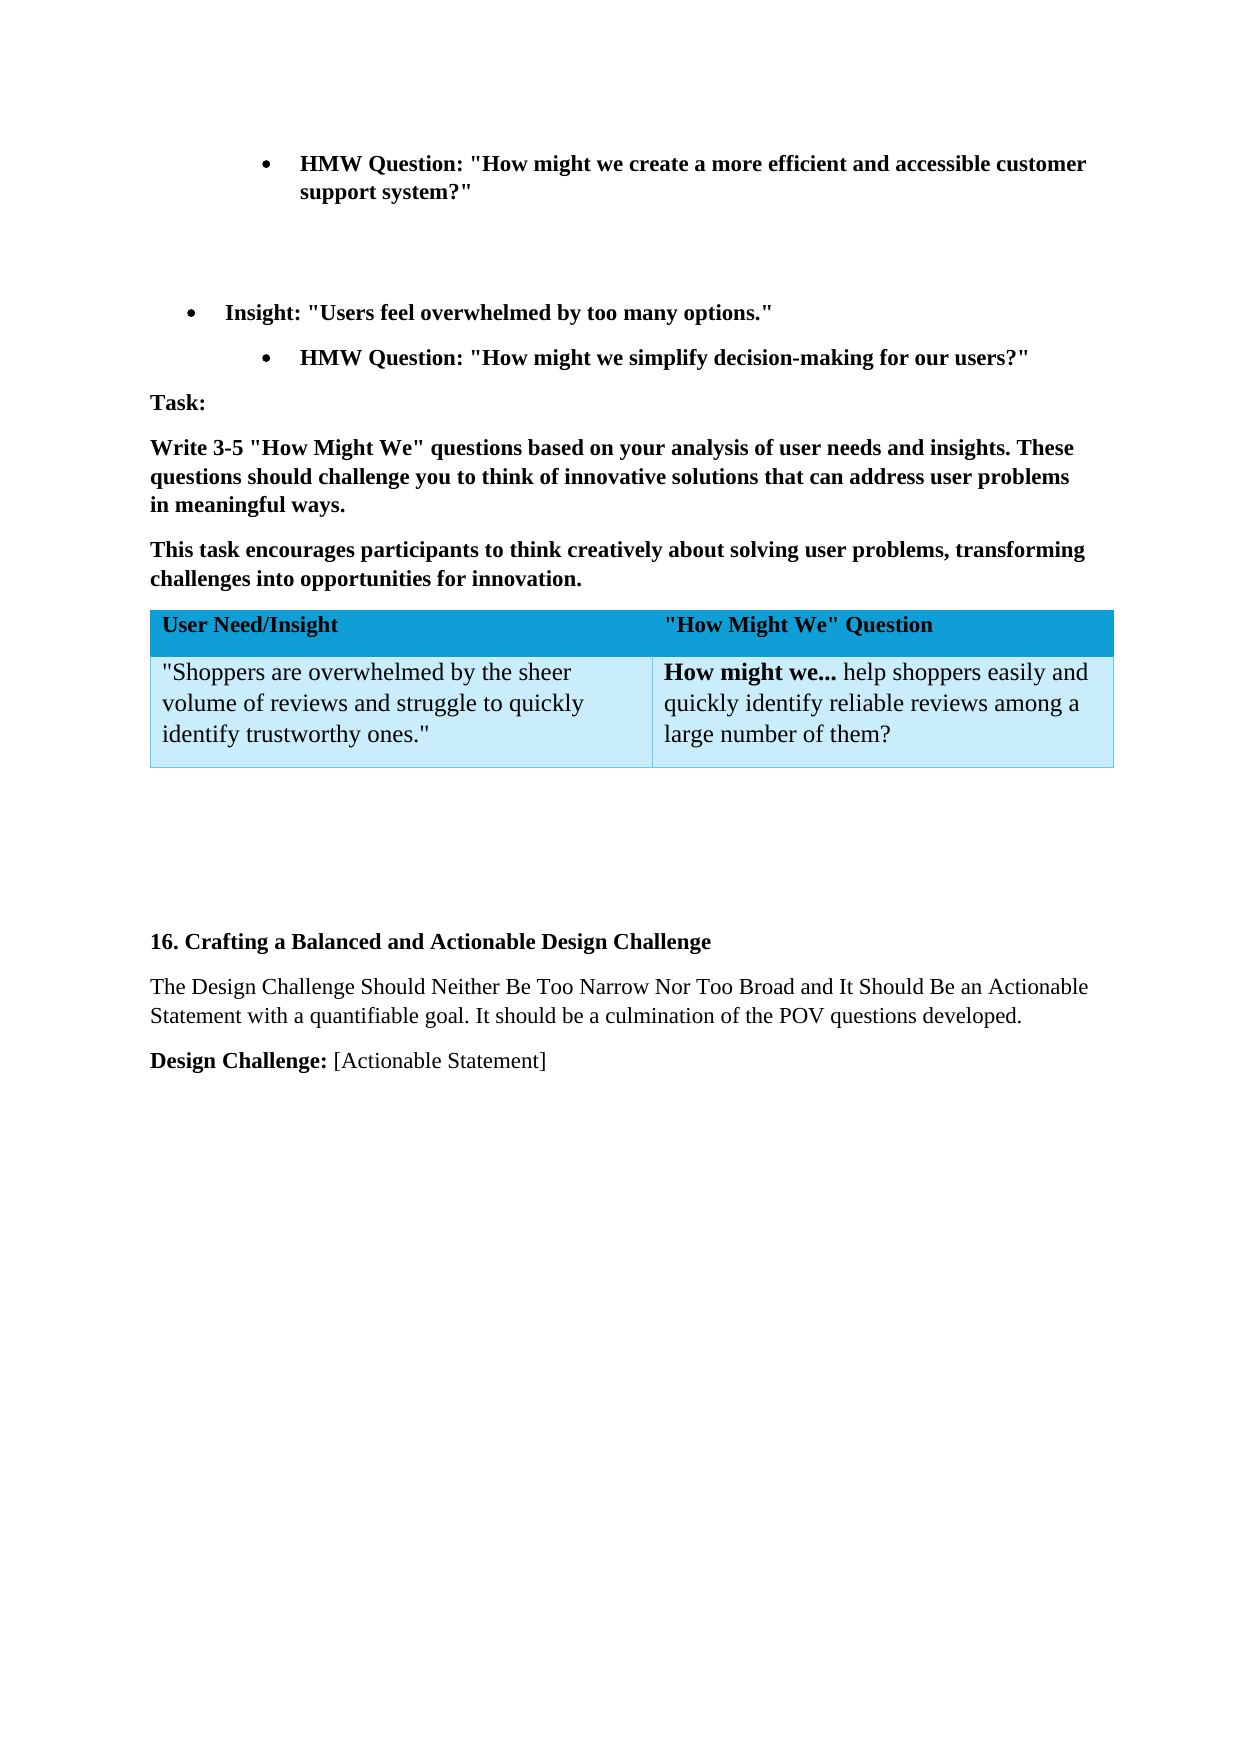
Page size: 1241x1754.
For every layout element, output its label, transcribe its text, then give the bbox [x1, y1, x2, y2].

table_header User Need/Insight [151, 611, 653, 656]
text The Design Challenge Should Neither Be Too Narrow Nor Too Broad and It Should Be an Actionable Statement with a quantifiable goal. It should be a culmination of the POV questions developed. [150, 973, 1090, 1028]
text Design Challenge: [Actionable Statement] [150, 1047, 1090, 1073]
list Insight: "Users feel overwhelmed by too many options." [187, 299, 1090, 325]
list HMW Question: "How might we create a more efficient and accessible customer support system?" [262, 150, 1090, 205]
text 16. Crafting a Balanced and Actionable Design Challenge [150, 928, 1090, 955]
text Task: [150, 389, 1090, 416]
text This task encourages participants to think creatively about solving user problems, transforming challenges into opportunities for innovation. [150, 536, 1090, 591]
table_cell "Shoppers are overwhelmed by the sheer volume of reviews and struggle to quickly identify trustworthy ones." [151, 657, 652, 767]
text Write 3-5 "How Might We" questions based on your analysis of user needs and insights. These questions should challenge you to think of innovative solutions that can address user problems in meaningful ways. [150, 434, 1090, 517]
table_header "How Might We" Question [653, 611, 1113, 656]
list HMW Question: "How might we simplify decision-making for our users?" [262, 344, 1090, 370]
table_cell How might we... help shoppers easily and quickly identify reliable reviews among a large number of them? [653, 657, 1113, 767]
